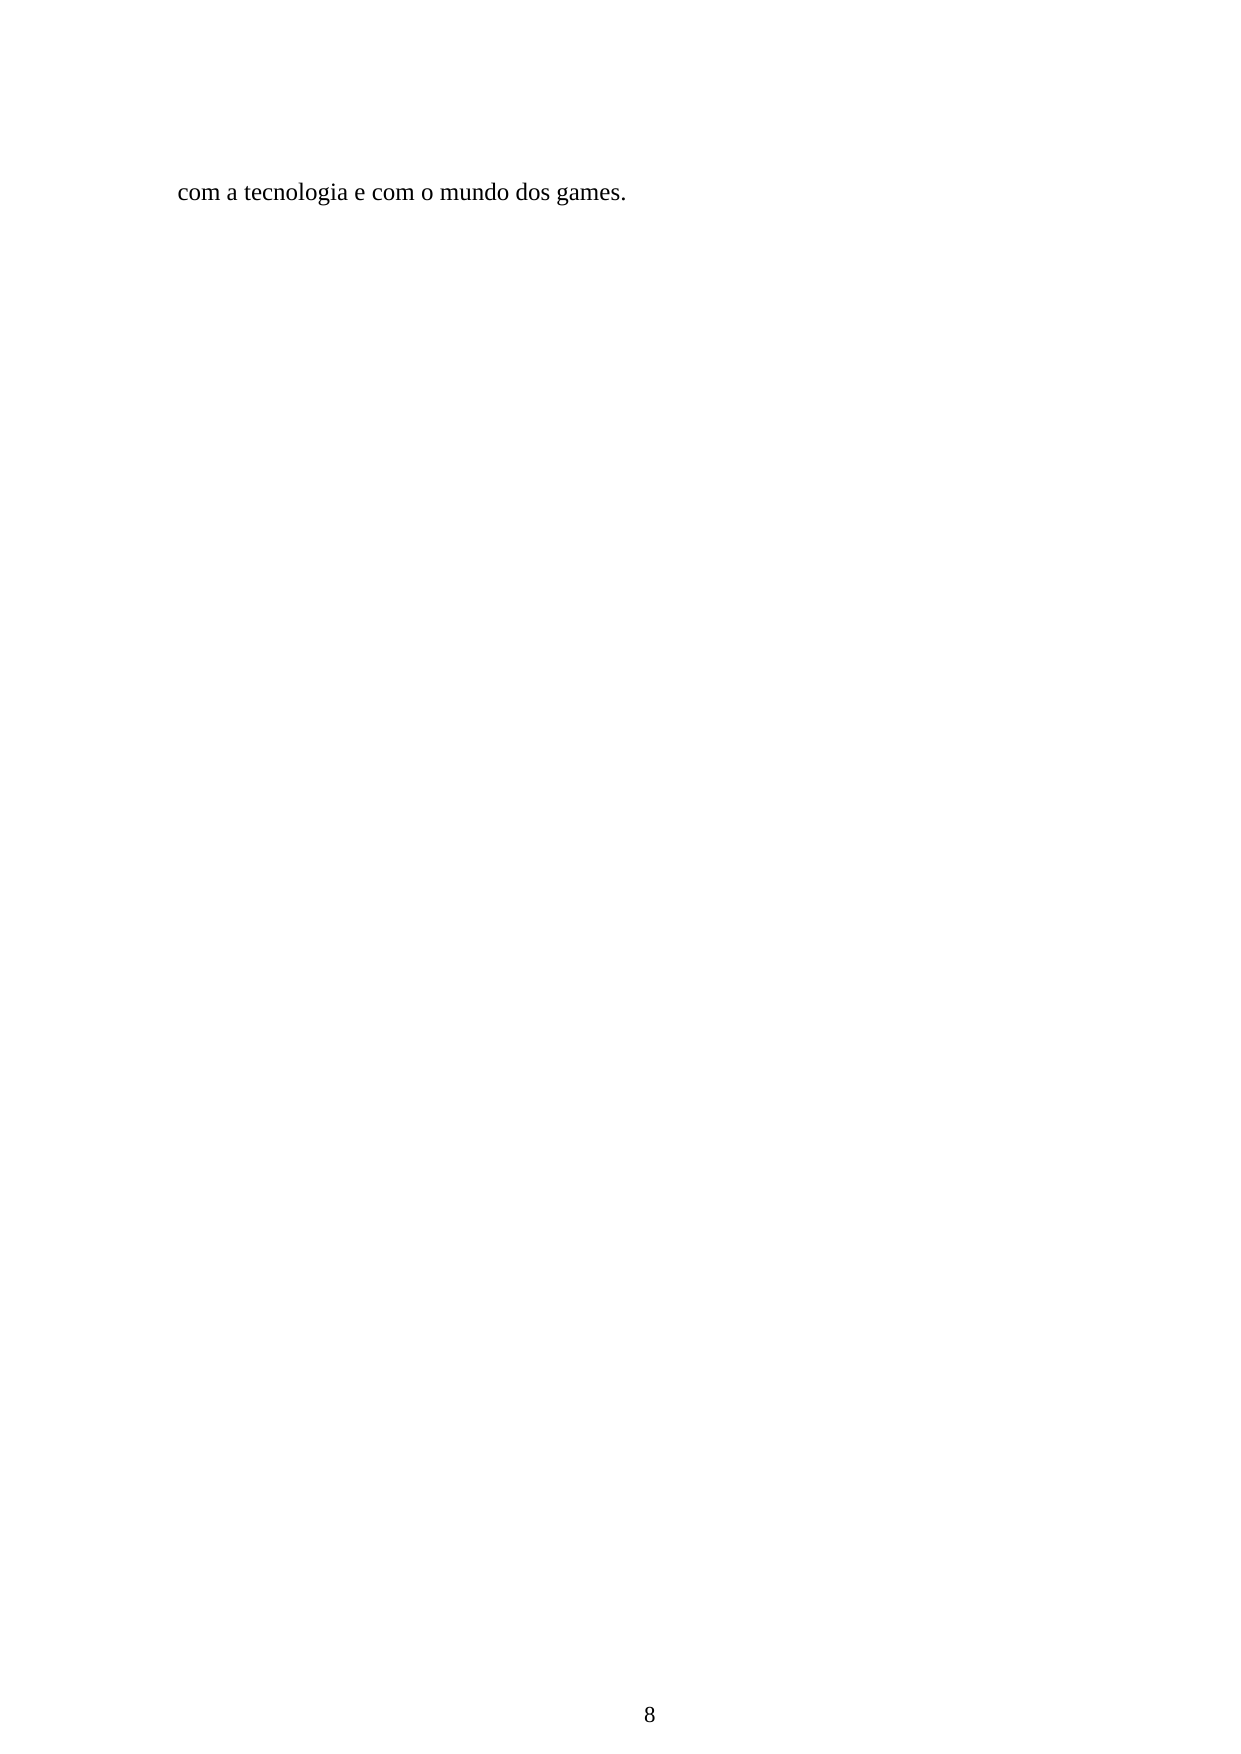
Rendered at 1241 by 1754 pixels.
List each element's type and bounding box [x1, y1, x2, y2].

text [177, 177, 1122, 206]
